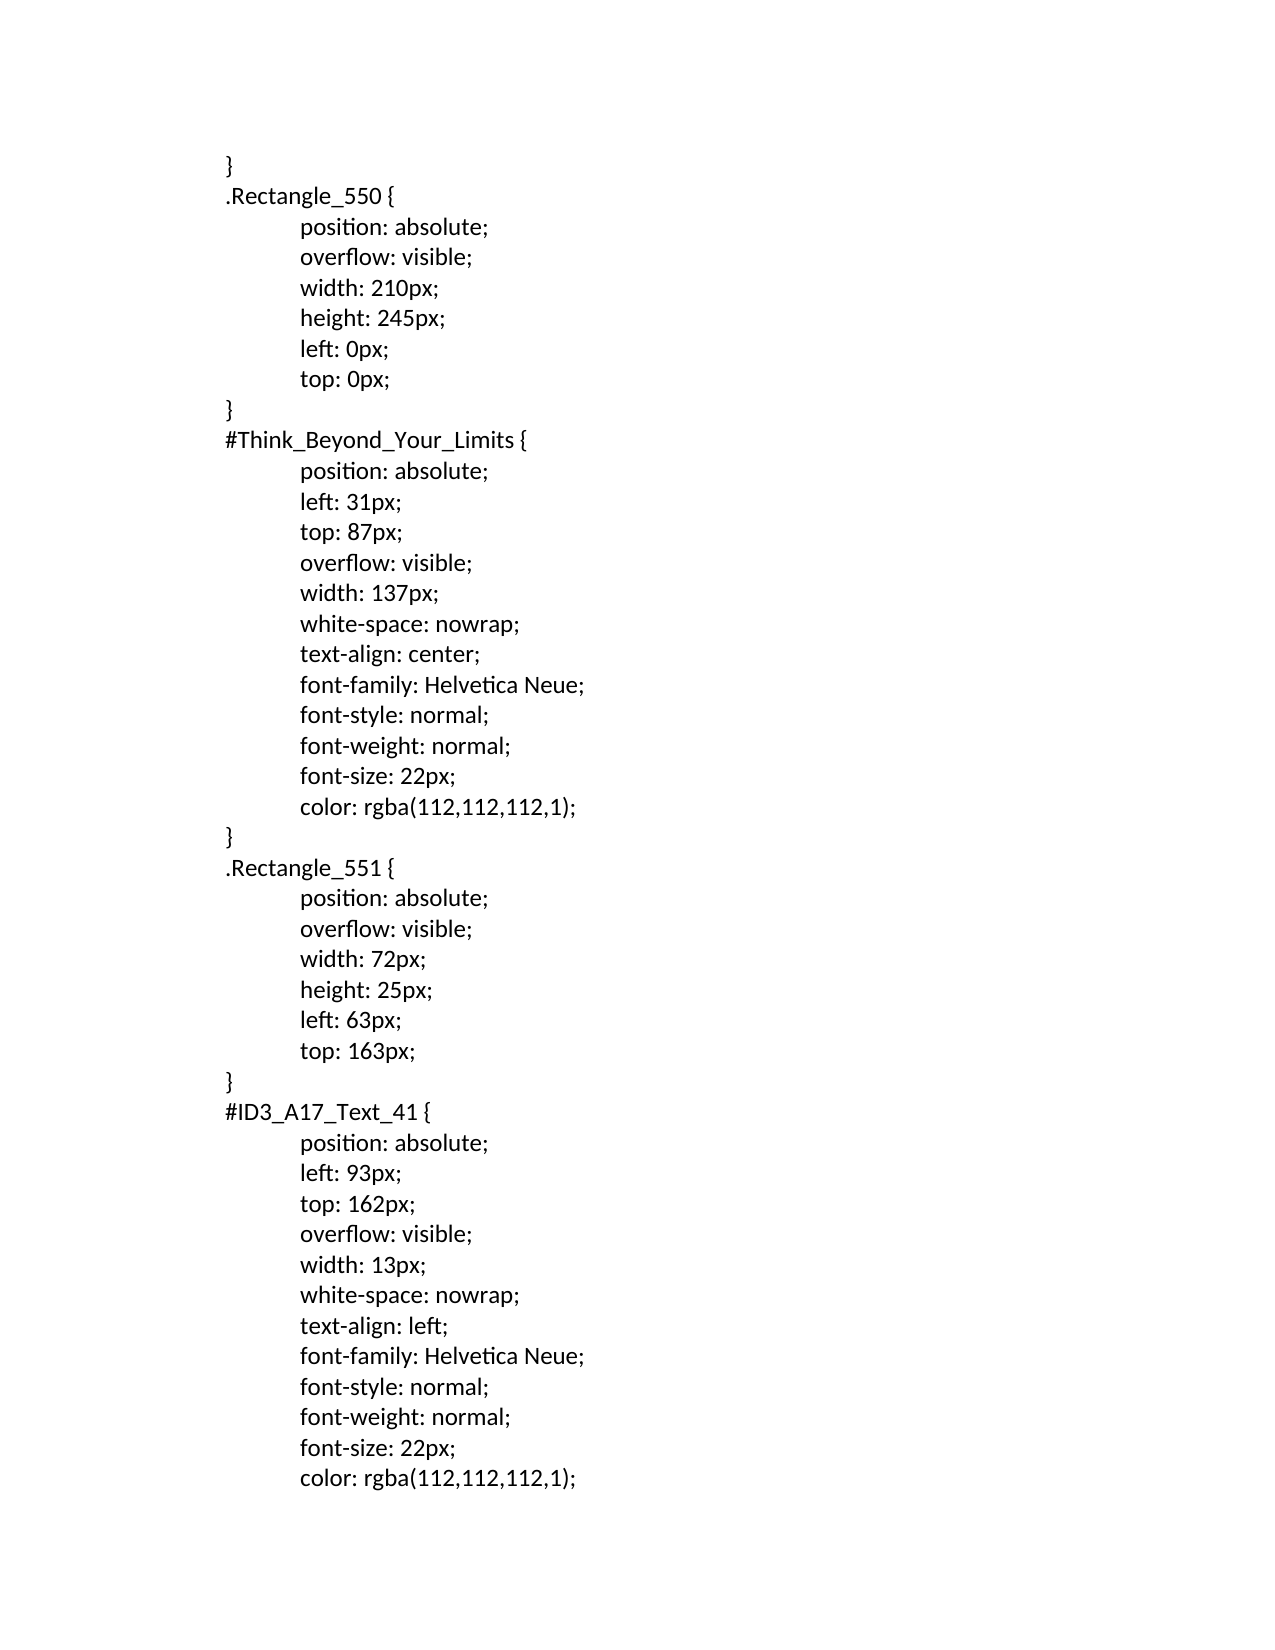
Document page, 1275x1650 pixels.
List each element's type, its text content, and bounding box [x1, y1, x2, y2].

text .Rectangle_551 { [150, 852, 1125, 882]
text overflow: visible; [150, 547, 1125, 577]
text top: 162px; [150, 1188, 1125, 1218]
text font-family: Helvetica Neue; [150, 1340, 1125, 1371]
text overflow: visible; [150, 242, 1125, 272]
text font-size: 22px; [150, 760, 1125, 791]
text width: 13px; [150, 1249, 1125, 1279]
text font-weight: normal; [150, 730, 1125, 760]
text color: rgba(112,112,112,1); [150, 1462, 1125, 1493]
text text-align: left; [150, 1310, 1125, 1340]
text left: 63px; [150, 1004, 1125, 1035]
text top: 0px; [150, 364, 1125, 394]
text .Rectangle_550 { [150, 181, 1125, 211]
text left: 0px; [150, 333, 1125, 364]
text position: absolute; [150, 211, 1125, 242]
text font-family: Helvetica Neue; [150, 669, 1125, 699]
text overflow: visible; [150, 1218, 1125, 1249]
text } [150, 821, 1125, 852]
text font-style: normal; [150, 1371, 1125, 1401]
text top: 163px; [150, 1035, 1125, 1066]
text font-style: normal; [150, 699, 1125, 730]
text left: 31px; [150, 486, 1125, 516]
text top: 87px; [150, 516, 1125, 547]
text font-size: 22px; [150, 1432, 1125, 1462]
text text-align: center; [150, 638, 1125, 669]
text white-space: nowrap; [150, 608, 1125, 638]
text color: rgba(112,112,112,1); [150, 791, 1125, 821]
text left: 93px; [150, 1157, 1125, 1188]
text height: 245px; [150, 303, 1125, 333]
text position: absolute; [150, 1127, 1125, 1157]
text width: 137px; [150, 577, 1125, 608]
text overflow: visible; [150, 913, 1125, 943]
text white-space: nowrap; [150, 1279, 1125, 1310]
text width: 210px; [150, 272, 1125, 303]
text #Think_Beyond_Your_Limits { [150, 425, 1125, 455]
text position: absolute; [150, 882, 1125, 913]
text width: 72px; [150, 943, 1125, 974]
text height: 25px; [150, 974, 1125, 1004]
text } [150, 1066, 1125, 1096]
text font-weight: normal; [150, 1401, 1125, 1432]
text } [150, 394, 1125, 425]
text #ID3_A17_Text_41 { [150, 1096, 1125, 1127]
text } [150, 150, 1125, 181]
text position: absolute; [150, 455, 1125, 486]
